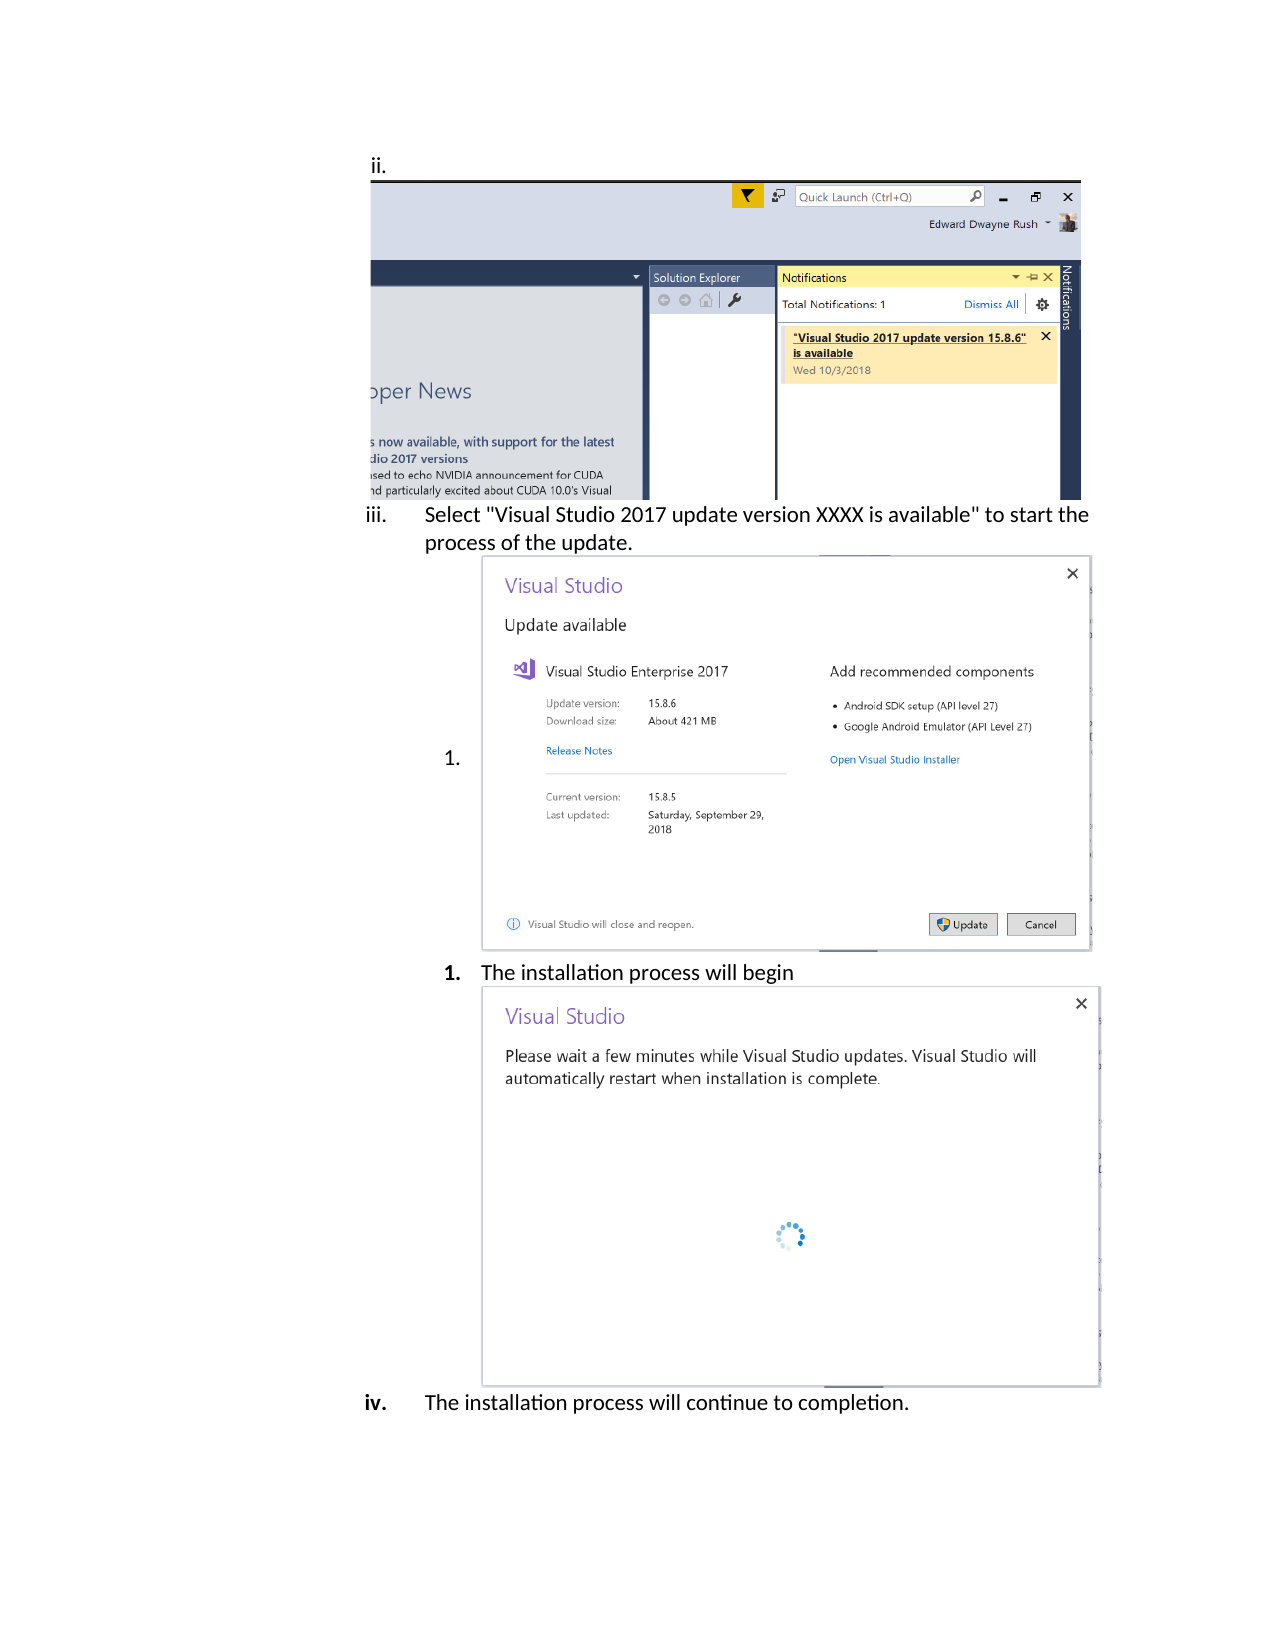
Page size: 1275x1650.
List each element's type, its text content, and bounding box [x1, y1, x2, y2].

list The installation process will continue to completion. [387, 1388, 1125, 1416]
list Select "Visual Studio 2017 update version XXXX is available" to start the process of the update. [387, 500, 1125, 556]
picture [480, 555, 1093, 952]
picture [480, 986, 1102, 1388]
picture [370, 180, 1081, 500]
